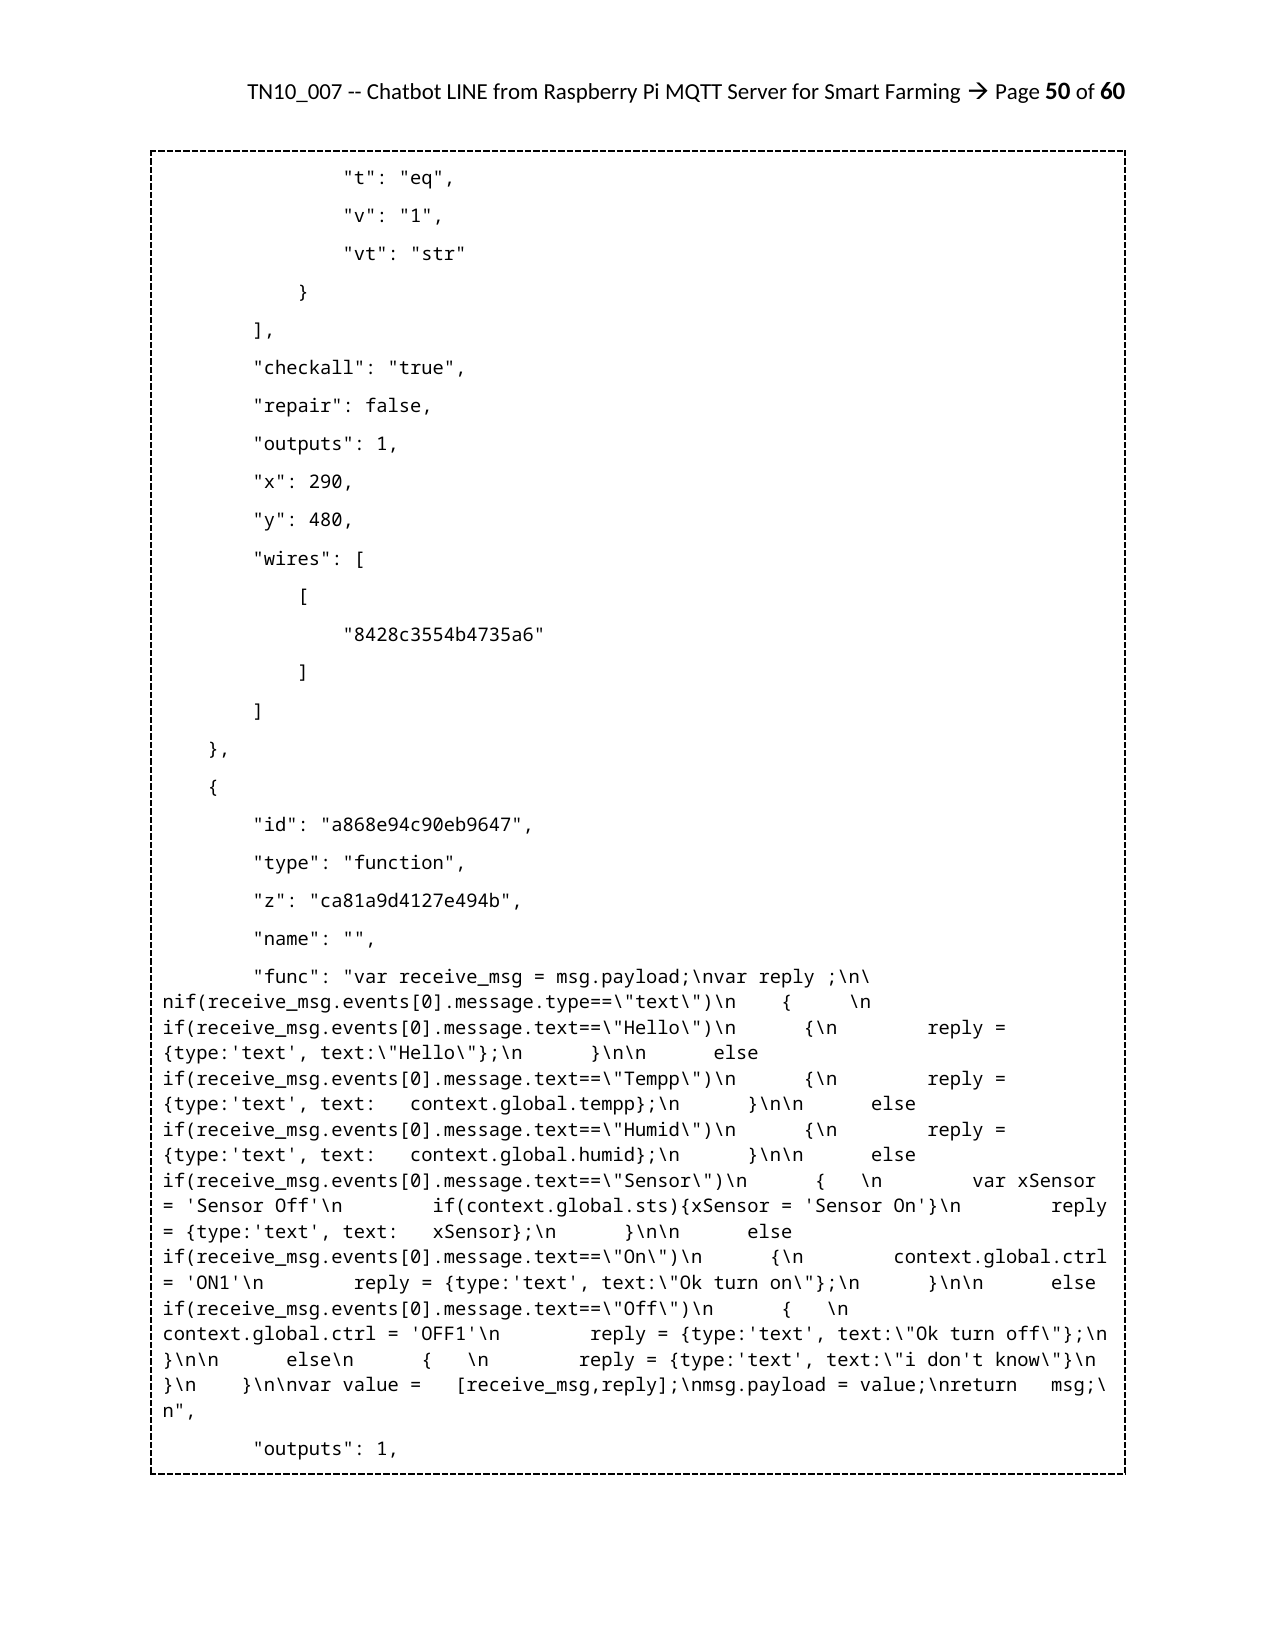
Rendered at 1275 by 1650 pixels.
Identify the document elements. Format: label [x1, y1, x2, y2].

table_cell [151, 150, 1125, 1473]
